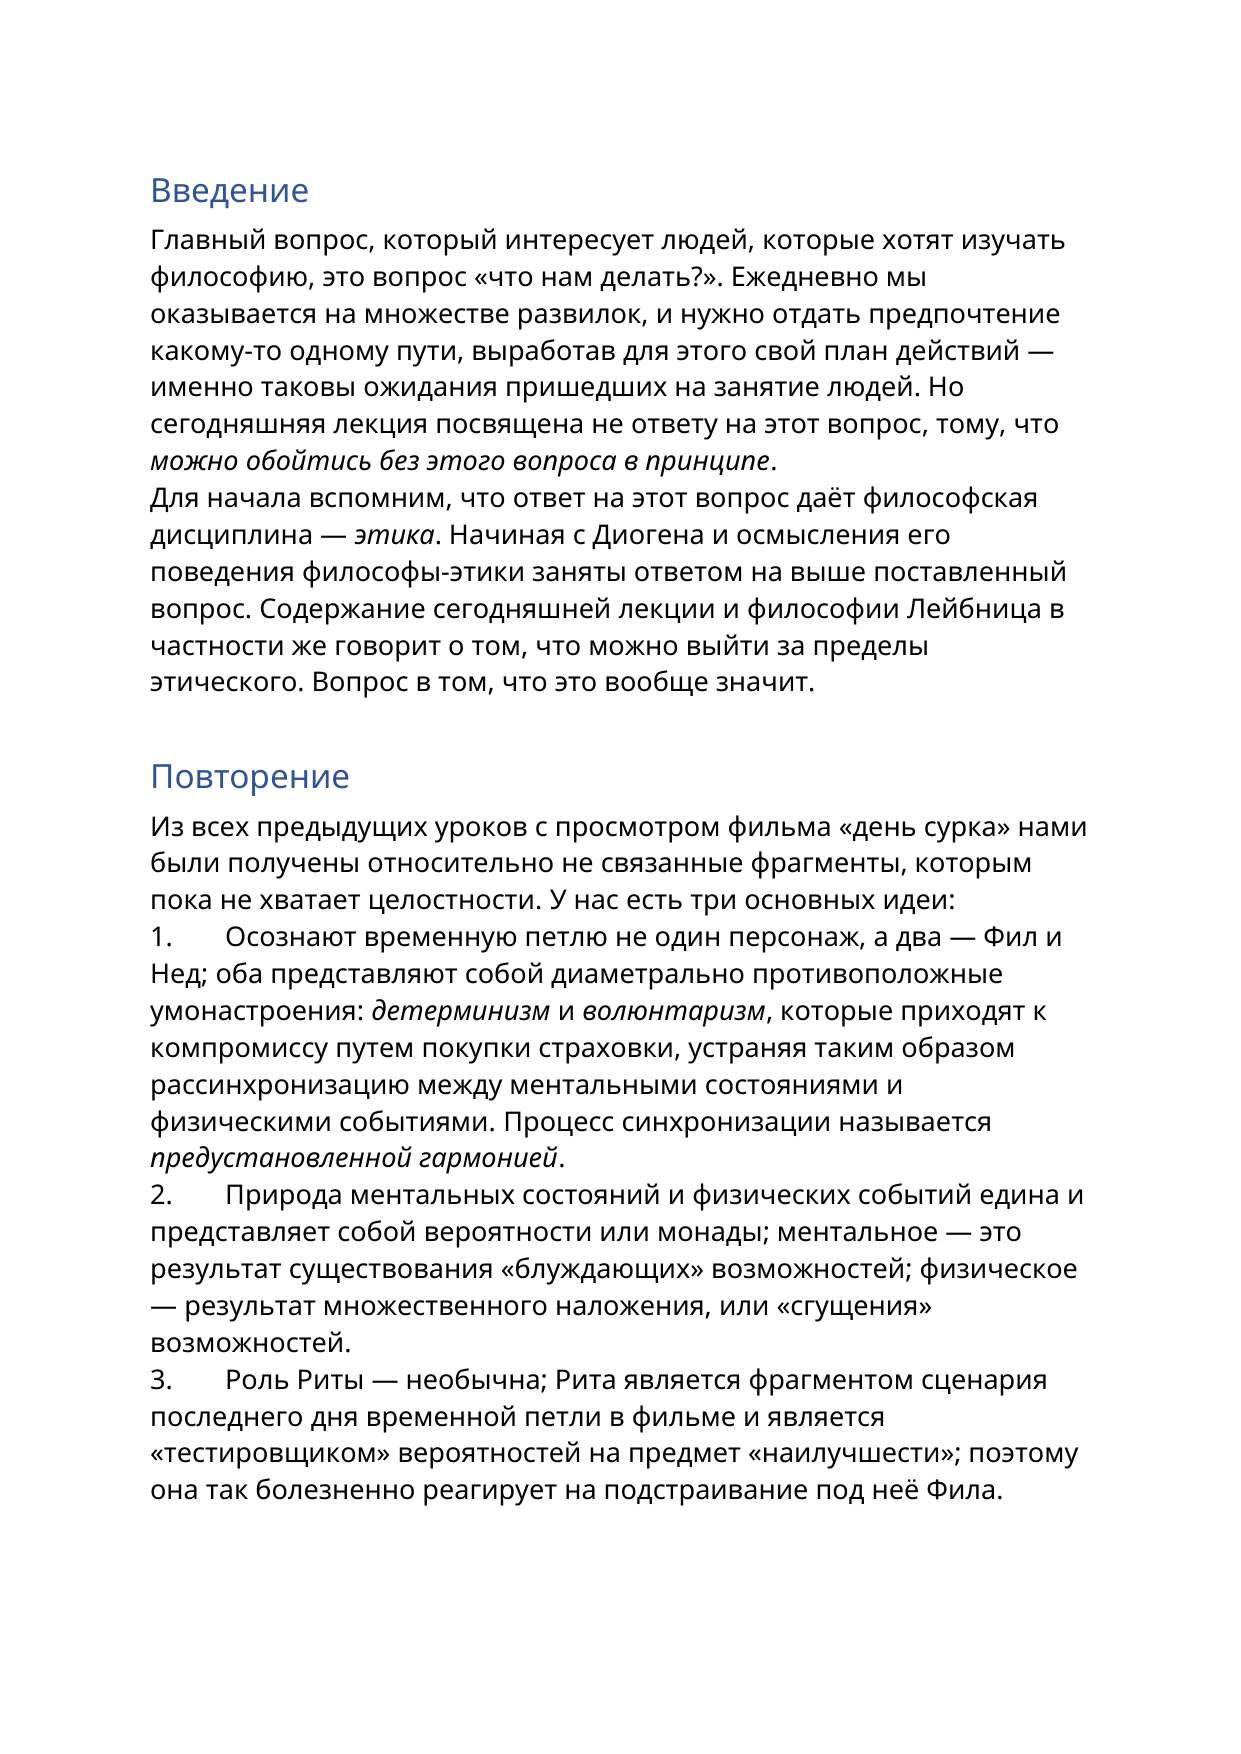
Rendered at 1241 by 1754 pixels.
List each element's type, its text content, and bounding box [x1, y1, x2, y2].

list Осознают временную петлю не один персонаж, а два — Фил и Нед; оба представляют собой диаметрально противоположные умонастроения: детерминизм и волюнтаризм, которые приходят к компромиссу путем покупки страховки, устраняя таким образом рассинхронизацию между ментальными состояниями и физическими событиями. Процесс синхронизации называется предустановленной гармонией. [150, 918, 1090, 1176]
subtitle Введение [150, 167, 1090, 212]
list Роль Риты — необычна; Рита является фрагментом сценария последнего дня временной петли в фильме и является «тестировщиком» вероятностей на предмет «наилучшести»; поэтому она так болезненно реагирует на подстраивание под неё Фила. [150, 1360, 1090, 1508]
subtitle Повторение [150, 753, 1090, 799]
text Главный вопрос, который интересует людей, которые хотят изучать философию, это вопрос «что нам делать?». Ежедневно мы оказывается на множестве развилок, и нужно отдать предпочтение какому-то одному пути, выработав для этого свой план действий — именно таковы ожидания пришедших на занятие людей. Но сегодняшняя лекция посвящена не ответу на этот вопрос, тому, что можно обойтись без этого вопроса в принципе. [150, 220, 1090, 478]
list Природа ментальных состояний и физических событий едина и представляет собой вероятности или монады; ментальное — это результат существования «блуждающих» возможностей; физическое — результат множественного наложения, или «сгущения» возможностей. [150, 1176, 1090, 1360]
text Для начала вспомним, что ответ на этот вопрос даёт философская дисциплина — этика. Начиная с Диогена и осмысления его поведения философы-этики заняты ответом на выше поставленный вопрос. Содержание сегодняшней лекции и философии Лейбница в частности же говорит о том, что можно выйти за пределы этического. Вопрос в том, что это вообще значит. [150, 478, 1090, 700]
text Из всех предыдущих уроков с просмотром фильма «день сурка» нами были получены относительно не связанные фрагменты, которым пока не хватает целостности. У нас есть три основных идеи: [150, 807, 1090, 918]
